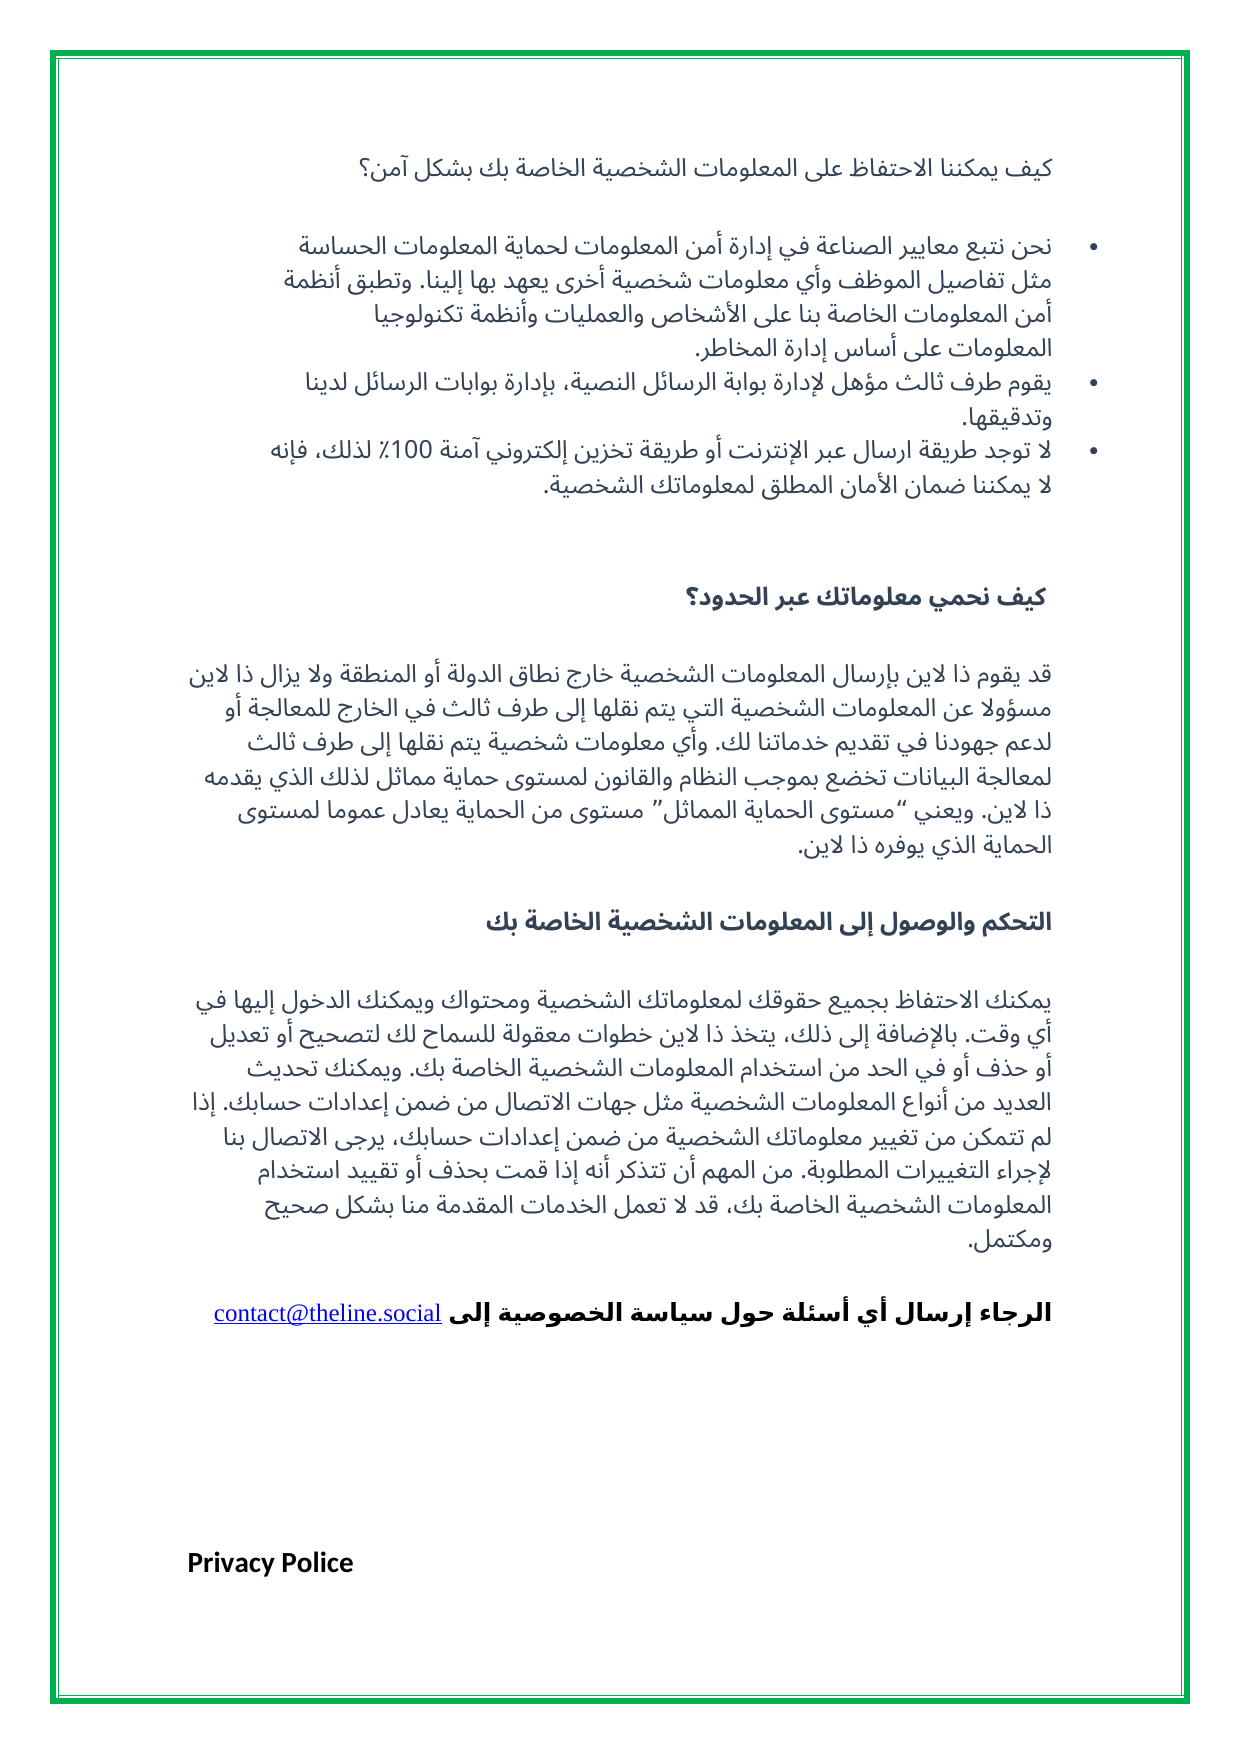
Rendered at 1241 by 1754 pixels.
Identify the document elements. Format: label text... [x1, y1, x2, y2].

text قد يقوم ذا لاين بإرسال المعلومات الشخصية خارج نطاق الدولة أو المنطقة ولا يزال ذا لاين مسؤولا عن المعلومات الشخصية التي يتم نقلها إلى طرف ثالث في الخارج للمعالجة أو لدعم جهودنا في تقديم خدماتنا لك. وأي معلومات شخصية يتم نقلها إلى طرف ثالث لمعالجة البيانات تخضع بموجب النظام والقانون لمستوى حماية مماثل لذلك الذي يقدمه ذا لاين. ويعني “مستوى الحماية المماثل” مستوى من الحماية يعادل عموما لمستوى الحماية الذي يوفره ذا لاين. [187, 656, 1053, 860]
list نحن نتبع معايير الصناعة في إدارة أمن المعلومات لحماية المعلومات الحساسة مثل تفاصيل الموظف وأي معلومات شخصية أخرى يعهد بها إلينا. وتطبق أنظمة أمن المعلومات الخاصة بنا على الأشخاص والعمليات وأنظمة تكنولوجيا المعلومات على أساس إدارة المخاطر. [262, 228, 1090, 364]
text كيف يمكننا الاحتفاظ على المعلومات الشخصية الخاصة بك بشكل آمن؟ [187, 150, 1053, 184]
text الرجاء إرسال أي أسئلة حول سياسة الخصوصية إلى contact@theline.social [187, 1298, 1053, 1327]
text Privacy Police [187, 1544, 1053, 1579]
text كيف نحمي معلوماتك عبر الحدود؟ [187, 578, 1053, 612]
list يقوم طرف ثالث مؤهل لإدارة بوابة الرسائل النصية، بإدارة بوابات الرسائل لدينا وتدقيقها. [262, 364, 1090, 432]
list لا توجد طريقة ارسال عبر الإنترنت أو طريقة تخزين إلكتروني آمنة 100٪ لذلك، فإنه لا يمكننا ضمان الأمان المطلق لمعلوماتك الشخصية. [262, 432, 1090, 500]
text التحكم والوصول إلى المعلومات الشخصية الخاصة بك [187, 904, 1053, 938]
text يمكنك الاحتفاظ بجميع حقوقك لمعلوماتك الشخصية ومحتواك ويمكنك الدخول إليها في أي وقت. بالإضافة إلى ذلك، يتخذ ذا لاين خطوات معقولة للسماح لك لتصحيح أو تعديل أو حذف أو في الحد من استخدام المعلومات الشخصية الخاصة بك. ويمكنك تحديث العديد من أنواع المعلومات الشخصية مثل جهات الاتصال من ضمن إعدادات حسابك. إذا لم تتمكن من تغيير معلوماتك الشخصية من ضمن إعدادات حسابك، يرجى الاتصال بنا لإجراء التغييرات المطلوبة. من المهم أن تتذكر أنه إذا قمت بحذف أو تقييد استخدام المعلومات الشخصية الخاصة بك، قد لا تعمل الخدمات المقدمة منا بشكل صحيح ومكتمل. [187, 982, 1053, 1254]
